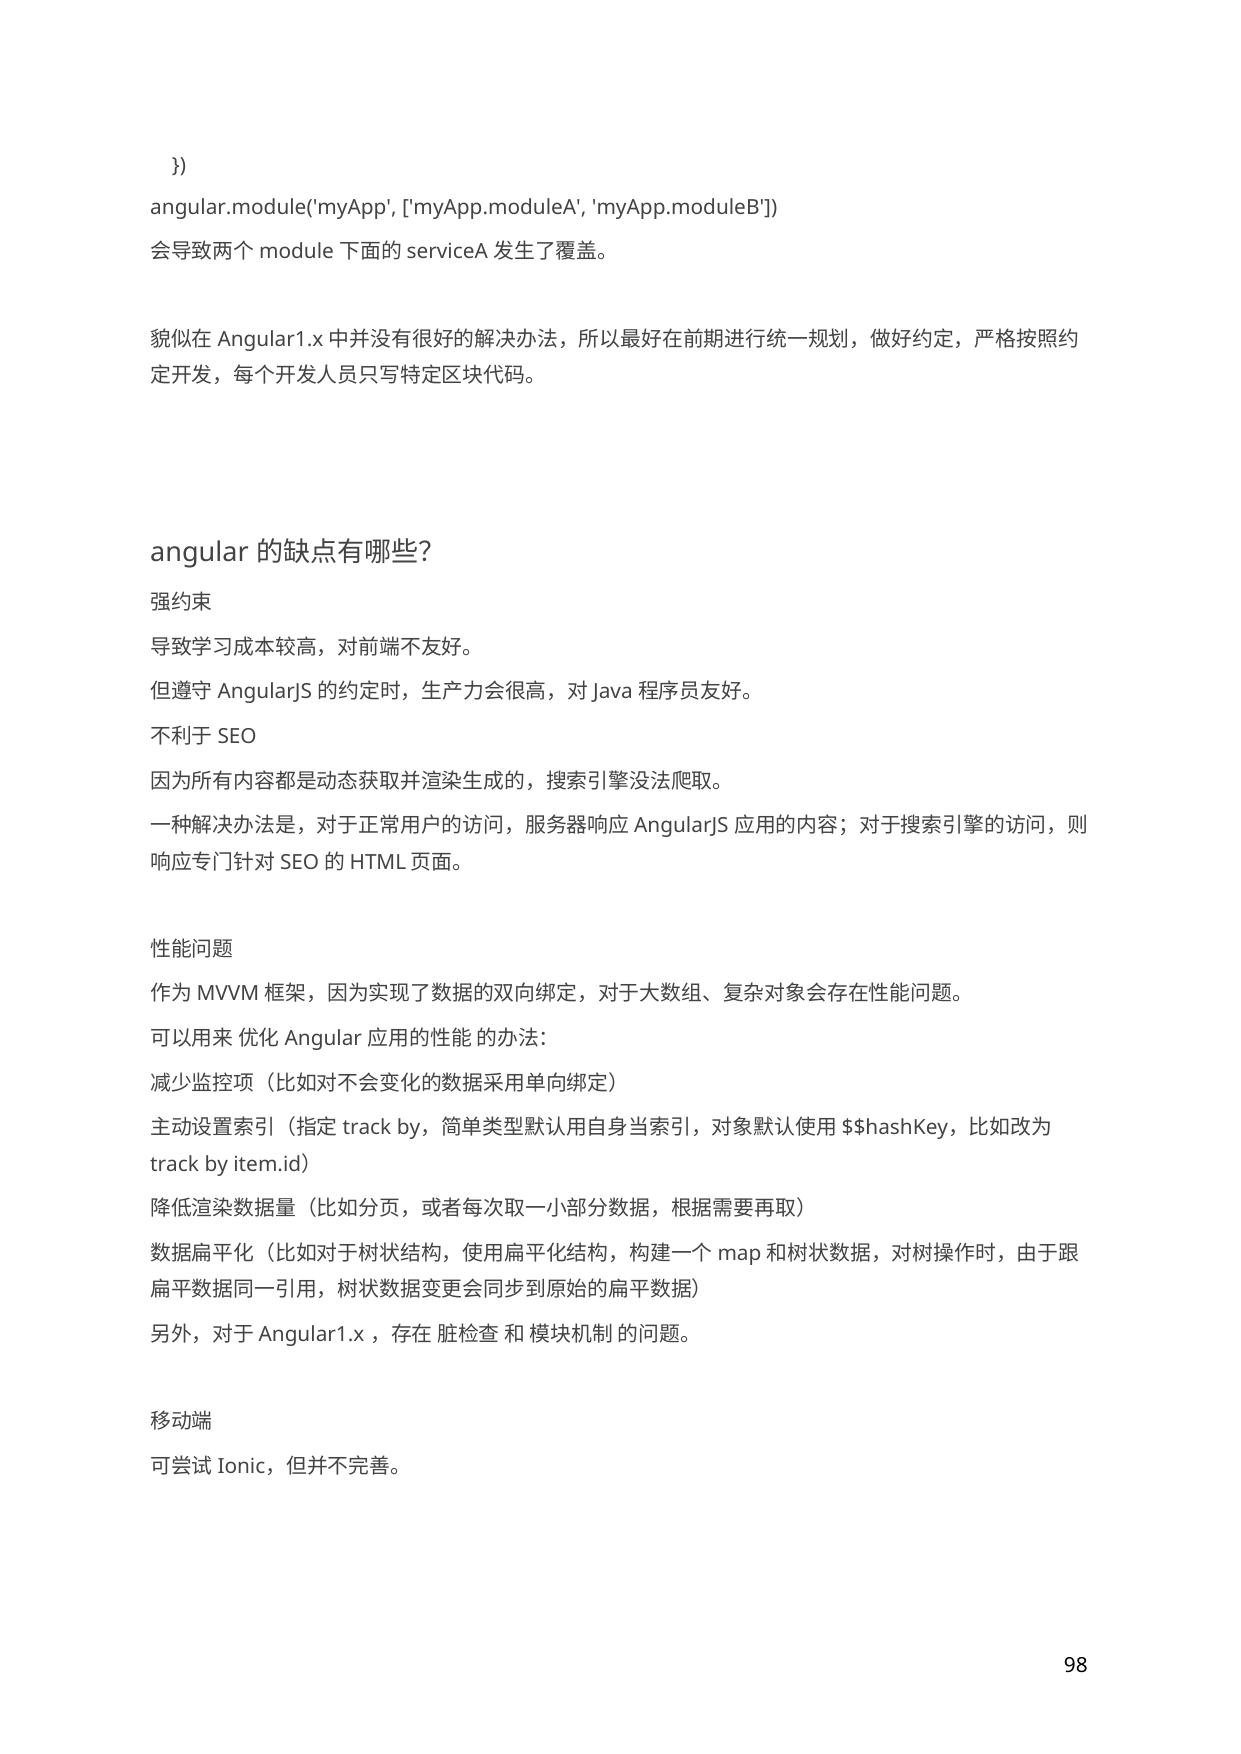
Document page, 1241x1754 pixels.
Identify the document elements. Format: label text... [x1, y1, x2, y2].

text 一种解决办法是，对于正常用户的访问，服务器响应 AngularJS 应用的内容；对于搜索引擎的访问，则响应专门针对 SEO 的HTML页面。 [150, 809, 1090, 875]
text 不利于 SEO [150, 719, 1090, 750]
text angular.module('myApp', ['myApp.moduleA', 'myApp.moduleB']) [150, 192, 1090, 221]
text 另外，对于Angular1.x ，存在 脏检查 和 模块机制 的问题。 [150, 1317, 1090, 1347]
text 主动设置索引（指定 track by，简单类型默认用自身当索引，对象默认使用 $$hashKey，比如改为 track by item.id） [150, 1111, 1090, 1177]
text 因为所有内容都是动态获取并渲染生成的，搜索引擎没法爬取。 [150, 764, 1090, 794]
text angular 的缺点有哪些？ [150, 530, 1090, 569]
text 可以用来 优化 Angular 应用的性能 的办法： [150, 1021, 1090, 1052]
text 强约束 [150, 586, 1090, 616]
text 导致学习成本较高，对前端不友好。 [150, 630, 1090, 660]
text 但遵守 AngularJS 的约定时，生产力会很高，对 Java 程序员友好。 [150, 675, 1090, 705]
text }) [150, 150, 1090, 178]
text 作为 MVVM 框架，因为实现了数据的双向绑定，对于大数组、复杂对象会存在性能问题。 [150, 977, 1090, 1007]
text 减少监控项（比如对不会变化的数据采用单向绑定） [150, 1066, 1090, 1096]
text 降低渲染数据量（比如分页，或者每次取一小部分数据，根据需要再取） [150, 1192, 1090, 1222]
text 数据扁平化（比如对于树状结构，使用扁平化结构，构建一个 map 和树状数据，对树操作时，由于跟扁平数据同一引用，树状数据变更会同步到原始的扁平数据） [150, 1236, 1090, 1303]
text 会导致两个 module 下面的 serviceA 发生了覆盖。 [150, 235, 1090, 265]
text 性能问题 [150, 932, 1090, 962]
text 貌似在 Angular1.x 中并没有很好的解决办法，所以最好在前期进行统一规划，做好约定，严格按照约定开发，每个开发人员只写特定区块代码。 [150, 322, 1090, 388]
text 移动端 [150, 1404, 1090, 1434]
text 可尝试 Ionic，但并不完善。 [150, 1449, 1090, 1479]
